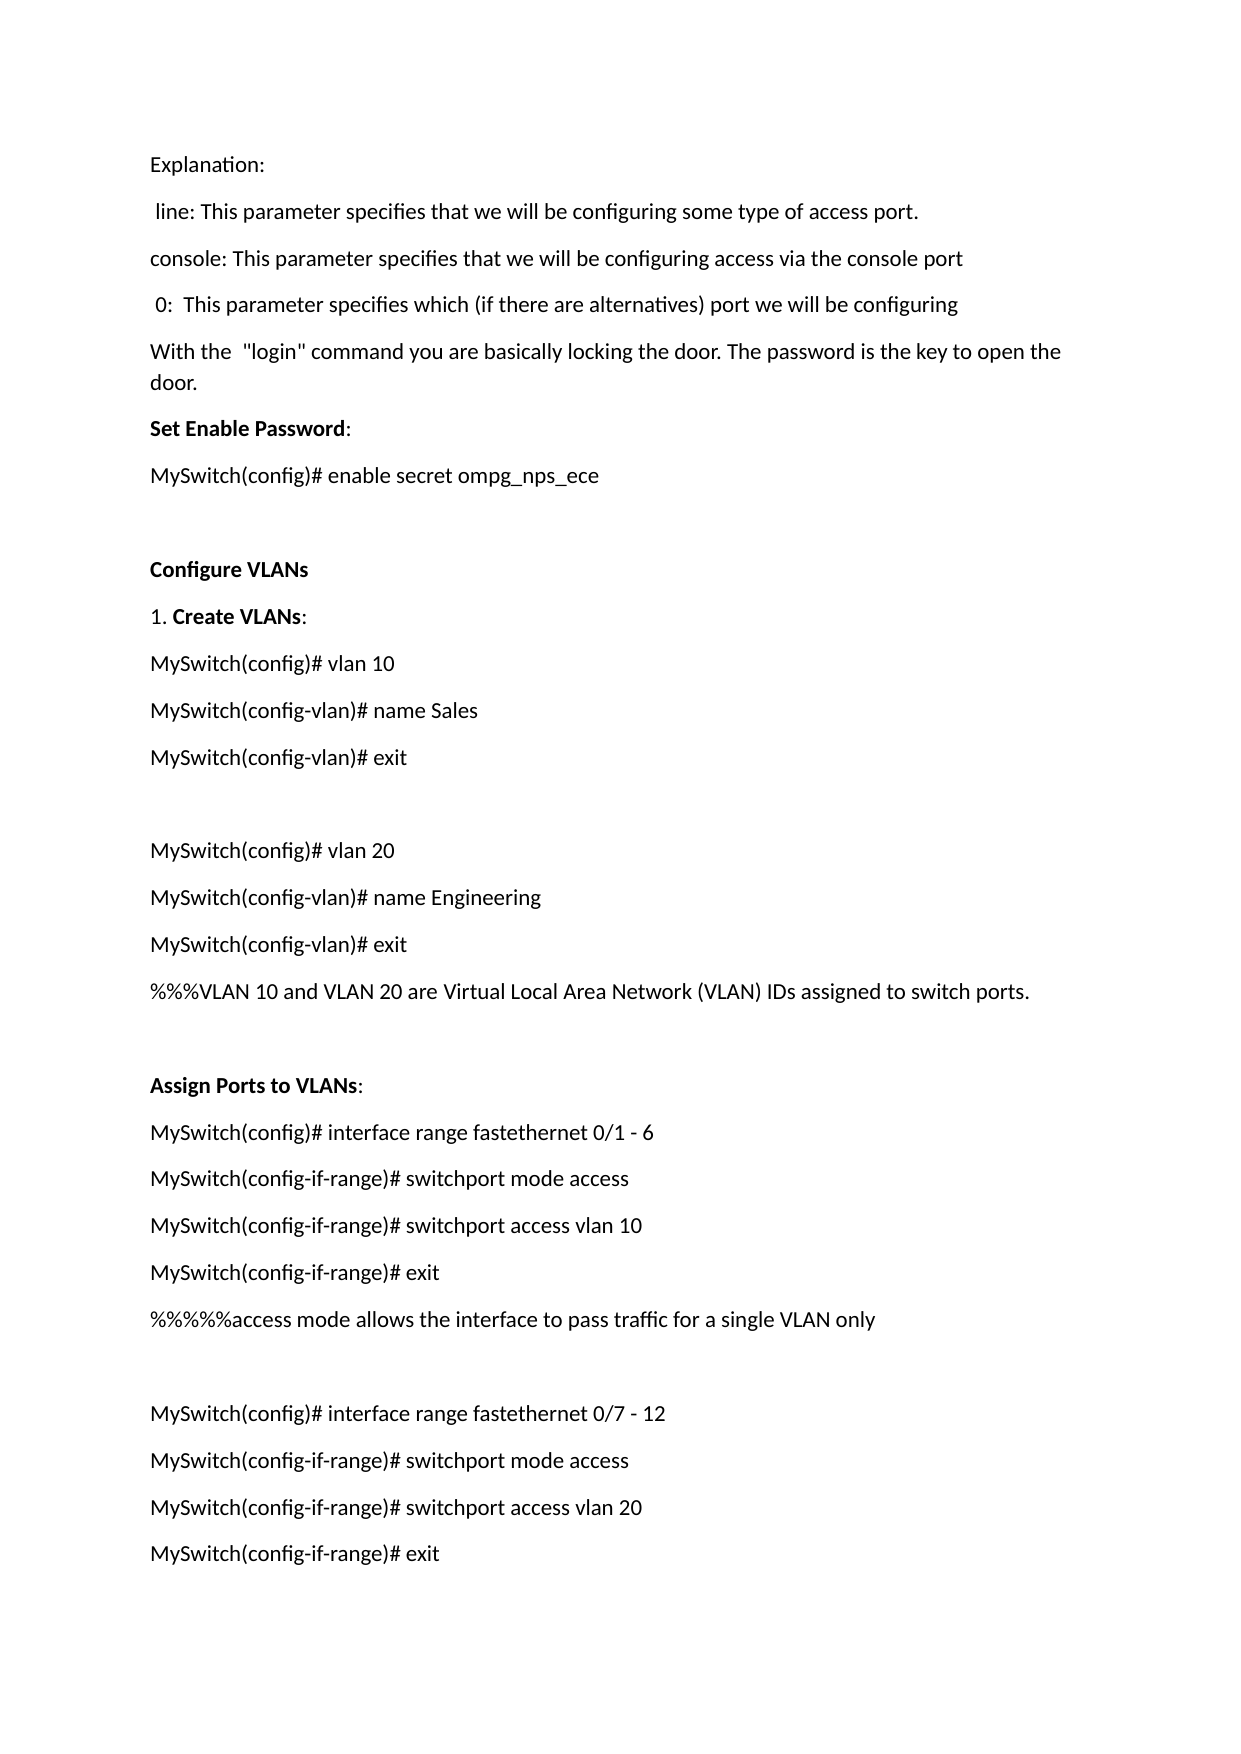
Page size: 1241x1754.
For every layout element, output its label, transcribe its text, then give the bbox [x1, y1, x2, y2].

text MySwitch(config-if-range)# exit [150, 1539, 1090, 1568]
text MySwitch(config-if-range)# switchport mode access [150, 1164, 1090, 1193]
text Explanation: [150, 150, 1090, 178]
text console: This parameter specifies that we will be configuring access via the console port [150, 244, 1090, 272]
text MySwitch(config)# vlan 10 [150, 649, 1090, 677]
text %%%%%access mode allows the interface to pass traffic for a single VLAN only [150, 1305, 1090, 1333]
text MySwitch(config-vlan)# name Sales [150, 696, 1090, 724]
text MySwitch(config)# interface range fastethernet 0/7 - 12 [150, 1399, 1090, 1427]
text MySwitch(config-if-range)# switchport mode access [150, 1446, 1090, 1474]
text line: This parameter specifies that we will be configuring some type of access port. [150, 197, 1090, 225]
text MySwitch(config-vlan)# exit [150, 743, 1090, 771]
text 0: This parameter specifies which (if there are alternatives) port we will be configuring [150, 291, 1090, 319]
text Assign Ports to VLANs: [150, 1071, 1090, 1099]
text With the "login" command you are basically locking the door. The password is the key to open the door. [150, 337, 1090, 396]
text MySwitch(config-if-range)# switchport access vlan 20 [150, 1493, 1090, 1521]
text MySwitch(config-vlan)# name Engineering [150, 883, 1090, 911]
text MySwitch(config-vlan)# exit [150, 930, 1090, 958]
text MySwitch(config-if-range)# exit [150, 1258, 1090, 1286]
text MySwitch(config-if-range)# switchport access vlan 10 [150, 1211, 1090, 1239]
text 1. Create VLANs: [150, 602, 1090, 630]
text Configure VLANs [150, 555, 1090, 583]
text MySwitch(config)# enable secret ompg_nps_ece [150, 461, 1090, 489]
text Set Enable Password: [150, 414, 1090, 443]
text MySwitch(config)# interface range fastethernet 0/1 - 6 [150, 1118, 1090, 1146]
text MySwitch(config)# vlan 20 [150, 836, 1090, 864]
text %%%VLAN 10 and VLAN 20 are Virtual Local Area Network (VLAN) IDs assigned to switch ports. [150, 977, 1090, 1005]
